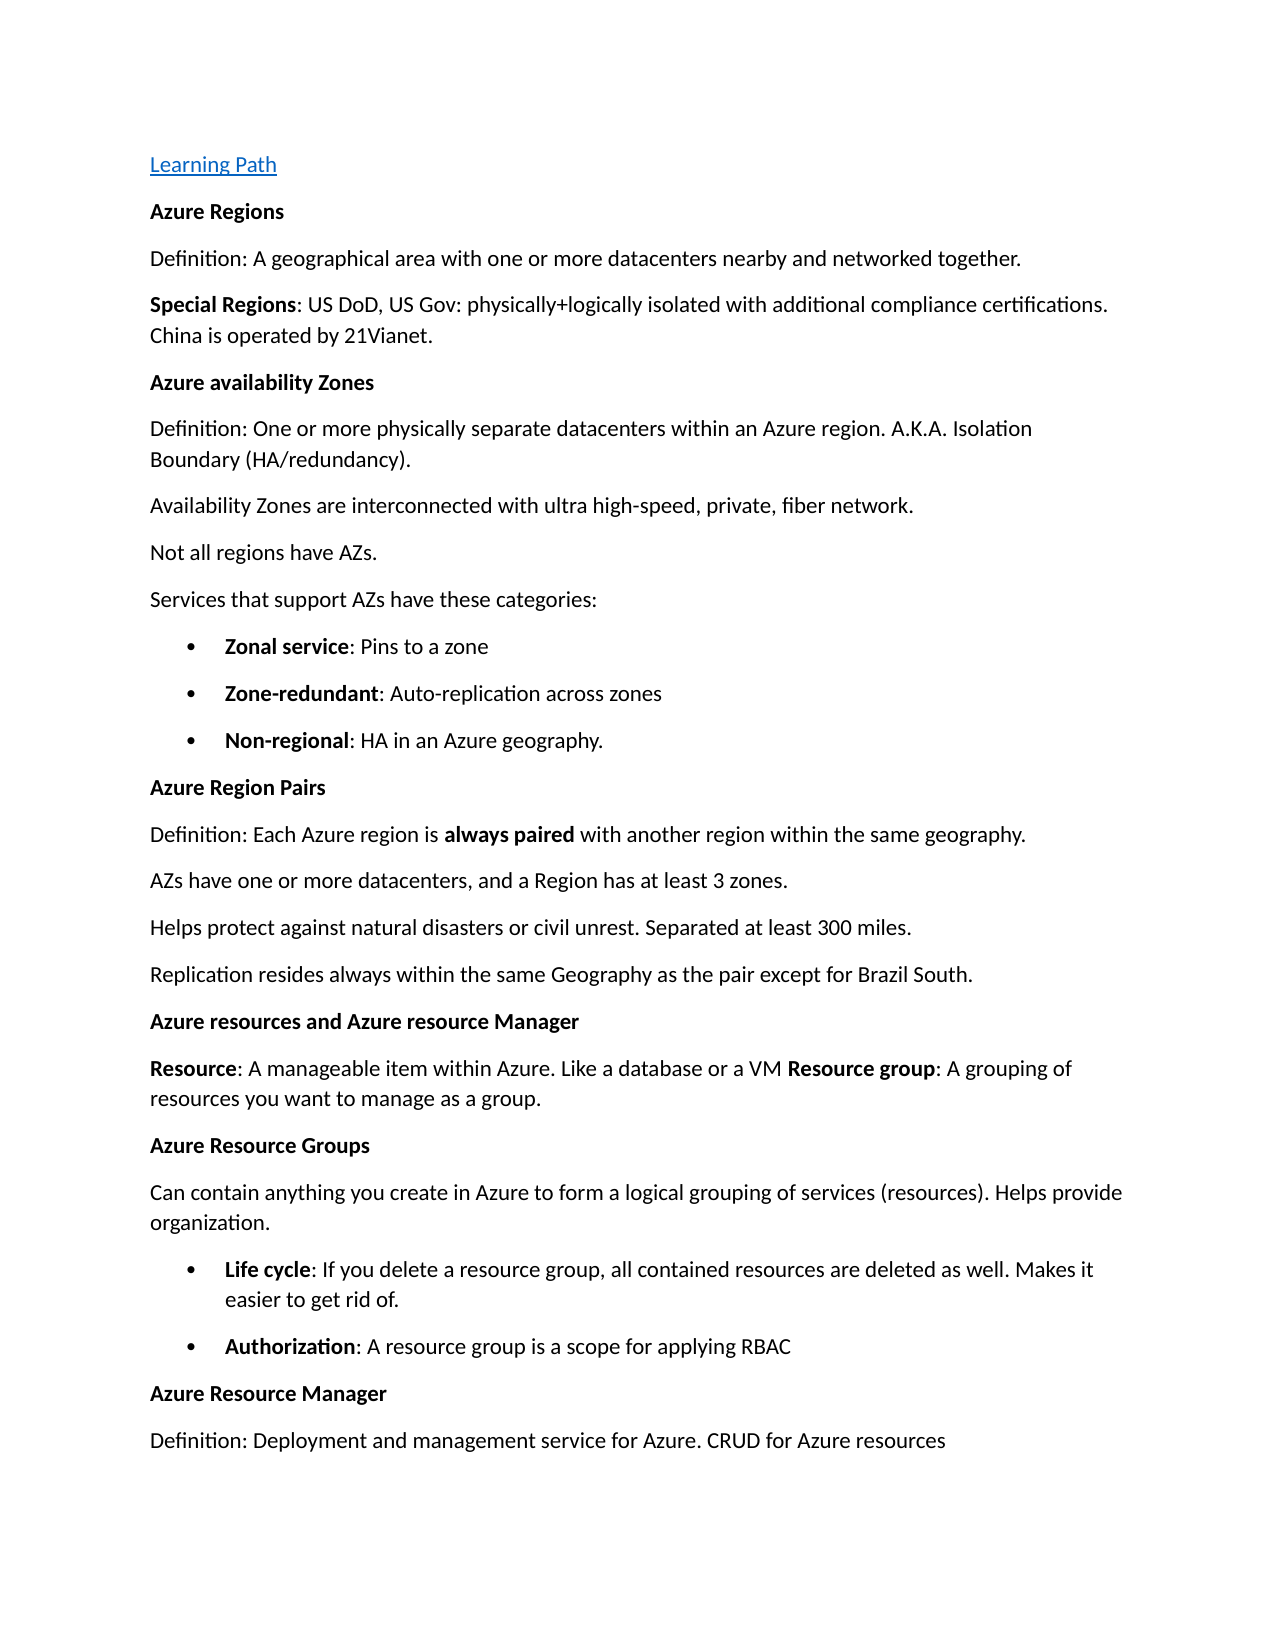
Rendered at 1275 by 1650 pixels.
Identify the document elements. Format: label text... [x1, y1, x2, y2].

text Definition: Deployment and management service for Azure. CRUD for Azure resources [150, 1426, 1125, 1454]
text Can contain anything you create in Azure to form a logical grouping of services (resources). Helps provide organization. [150, 1178, 1125, 1236]
text Helps protect against natural disasters or civil unrest. Separated at least 300 miles. [150, 913, 1125, 942]
list Authorization: A resource group is a scope for applying RBAC [187, 1332, 1125, 1360]
text Services that support AZs have these categories: [150, 585, 1125, 613]
text Azure Region Pairs [150, 773, 1125, 801]
text Azure Resource Manager [150, 1379, 1125, 1407]
text Definition: Each Azure region is always paired with another region within the same geography. [150, 820, 1125, 848]
text Definition: One or more physically separate datacenters within an Azure region. A.K.A. Isolation Boundary (HA/redundancy). [150, 414, 1125, 473]
list Life cycle: If you delete a resource group, all contained resources are deleted as well. Makes it easier to get rid of. [187, 1255, 1125, 1313]
list Non-regional: HA in an Azure geography. [187, 726, 1125, 754]
text Azure Regions [150, 197, 1125, 225]
text Resource: A manageable item within Azure. Like a database or a VM Resource group: A grouping of resources you want to manage as a group. [150, 1054, 1125, 1112]
list Zone-redundant: Auto-replication across zones [187, 679, 1125, 707]
text Availability Zones are interconnected with ultra high-speed, private, fiber network. [150, 492, 1125, 520]
text Definition: A geographical area with one or more datacenters nearby and networked together. [150, 244, 1125, 272]
text AZs have one or more datacenters, and a Region has at least 3 zones. [150, 867, 1125, 895]
text Not all regions have AZs. [150, 538, 1125, 567]
text Replication resides always within the same Geography as the pair except for Brazil South. [150, 960, 1125, 988]
text Learning Path [150, 150, 1125, 178]
text Azure Resource Groups [150, 1131, 1125, 1159]
text Azure resources and Azure resource Manager [150, 1007, 1125, 1035]
list Zonal service: Pins to a zone [187, 632, 1125, 660]
text Special Regions: US DoD, US Gov: physically+logically isolated with additional compliance certifications. China is operated by 21Vianet. [150, 291, 1125, 349]
text Azure availability Zones [150, 368, 1125, 396]
